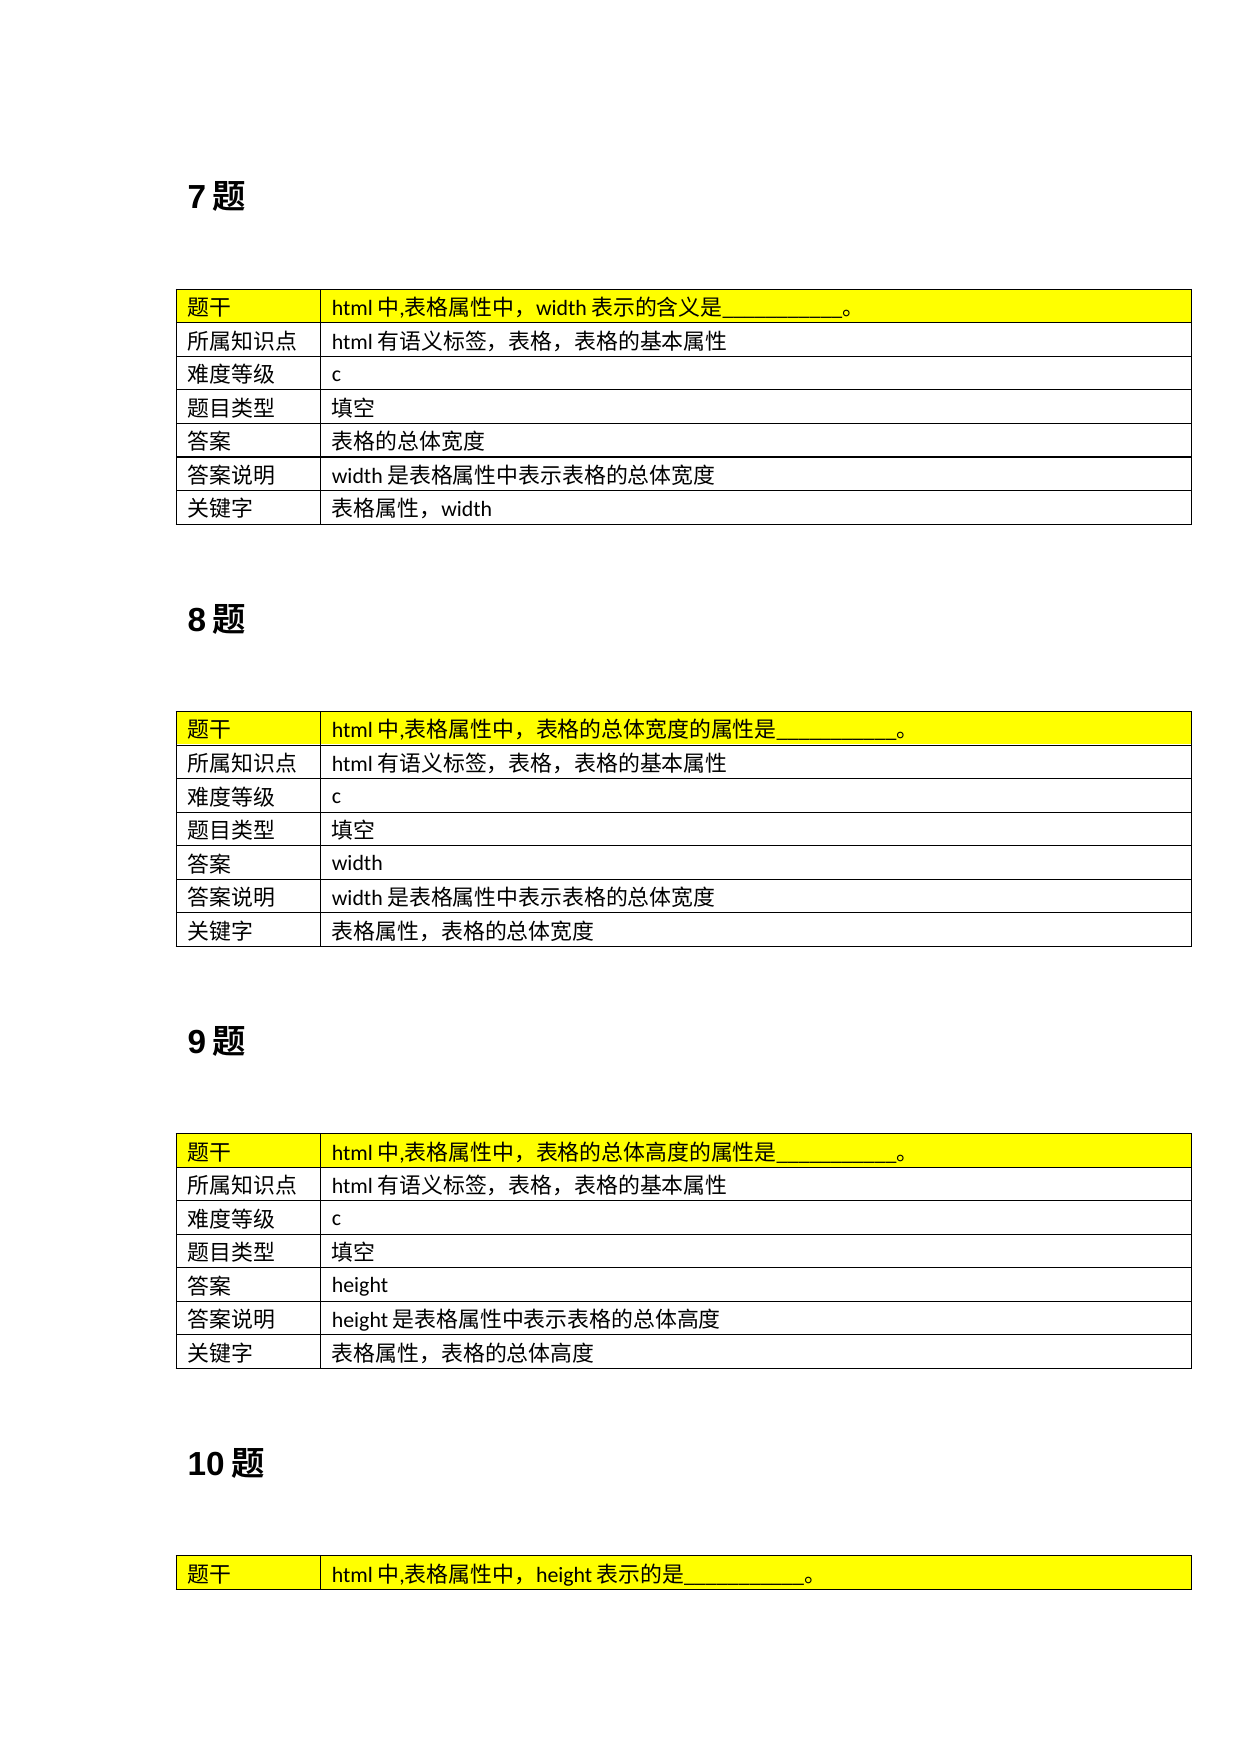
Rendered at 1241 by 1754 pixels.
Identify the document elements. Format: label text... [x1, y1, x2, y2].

table_cell height是表格属性中表示表格的总体高度 [321, 1302, 1191, 1334]
table_cell 表格属性，表格的总体宽度 [321, 913, 1191, 946]
table_cell 题目类型 [177, 813, 320, 845]
table_header html中,表格属性中，表格的总体宽度的属性是___________。 [321, 712, 1191, 744]
table_cell 关键字 [177, 1335, 320, 1368]
table_cell 答案说明 [177, 458, 320, 490]
table_cell width是表格属性中表示表格的总体宽度 [321, 458, 1191, 490]
subtitle 8题 [187, 584, 1053, 649]
table_header 题干 [177, 1134, 320, 1167]
table_cell width [321, 846, 1191, 879]
table_cell 表格的总体宽度 [321, 424, 1191, 456]
table_cell html有语义标签，表格，表格的基本属性 [321, 1168, 1191, 1200]
table_cell c [321, 779, 1191, 812]
table_cell 答案 [177, 1268, 320, 1301]
table_cell width是表格属性中表示表格的总体宽度 [321, 880, 1191, 912]
table_cell c [321, 357, 1191, 389]
table_header html中,表格属性中，表格的总体高度的属性是___________。 [321, 1134, 1191, 1167]
table_header html中,表格属性中，height表示的是___________。 [321, 1556, 1191, 1589]
table_cell height [321, 1268, 1191, 1301]
table_cell 所属知识点 [177, 1168, 320, 1200]
table_header 题干 [177, 290, 320, 322]
table_cell 关键字 [177, 491, 320, 523]
table_cell 所属知识点 [177, 746, 320, 778]
table_cell 表格属性，表格的总体高度 [321, 1335, 1191, 1368]
subtitle 7题 [187, 162, 1053, 227]
table_cell 关键字 [177, 913, 320, 946]
table_cell 答案 [177, 424, 320, 456]
subtitle 9题 [187, 1006, 1053, 1071]
table_cell 难度等级 [177, 357, 320, 389]
table_cell 答案说明 [177, 1302, 320, 1334]
table_cell 答案说明 [177, 880, 320, 912]
subtitle 10题 [187, 1428, 1053, 1493]
table_cell c [321, 1201, 1191, 1234]
table_cell 表格属性，width [321, 491, 1191, 523]
table_cell 填空 [321, 1235, 1191, 1267]
table_cell 答案 [177, 846, 320, 879]
table_cell 难度等级 [177, 1201, 320, 1234]
table_cell 填空 [321, 813, 1191, 845]
table_cell html有语义标签，表格，表格的基本属性 [321, 746, 1191, 778]
table_cell 所属知识点 [177, 323, 320, 356]
table_header html中,表格属性中，width表示的含义是___________。 [321, 290, 1191, 322]
table_cell 题目类型 [177, 390, 320, 423]
table_header 题干 [177, 1556, 320, 1589]
table_cell 填空 [321, 390, 1191, 423]
table_header 题干 [177, 712, 320, 744]
table_cell 题目类型 [177, 1235, 320, 1267]
table_cell 难度等级 [177, 779, 320, 812]
table_cell html有语义标签，表格，表格的基本属性 [321, 323, 1191, 356]
